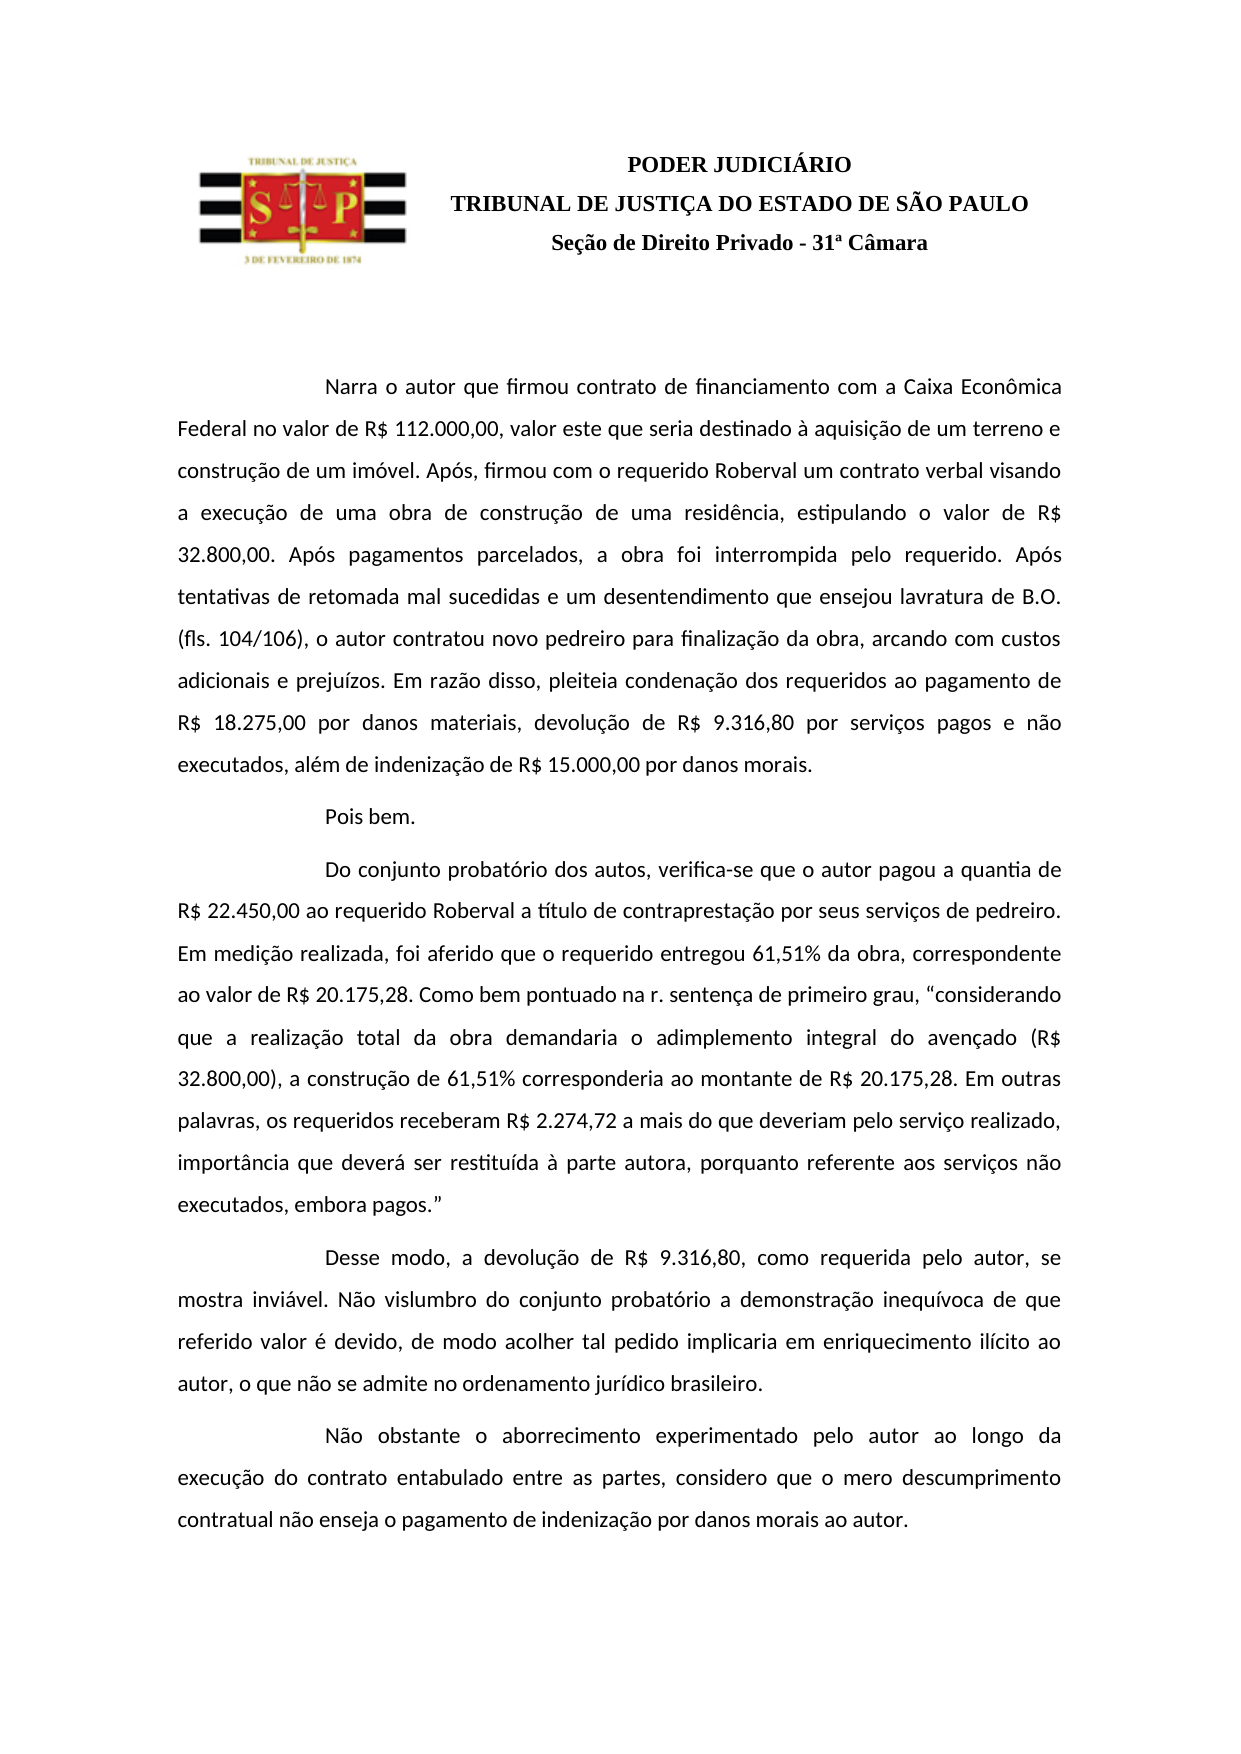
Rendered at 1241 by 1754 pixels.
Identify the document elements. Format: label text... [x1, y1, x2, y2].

text Desse modo, a devolução de R$ 9.316,80, como requerida pelo autor, se mostra inviável. Não vislumbro do conjunto probatório a demonstração inequívoca de que referido valor é devido, de modo acolher tal pedido implicaria em enriquecimento ilícito ao autor, o que não se admite no ordenamento jurídico brasileiro. [177, 1243, 1063, 1397]
text Não obstante o aborrecimento experimentado pelo autor ao longo da execução do contrato entabulado entre as partes, considero que o mero descumprimento contratual não enseja o pagamento de indenização por danos morais ao autor. [177, 1421, 1063, 1533]
text Narra o autor que firmou contrato de financiamento com a Caixa Econômica Federal no valor de R$ 112.000,00, valor este que seria destinado à aquisição de um terreno e construção de um imóvel. Após, firmou com o requerido Roberval um contrato verbal visando a execução de uma obra de construção de uma residência, estipulando o valor de R$ 32.800,00. Após pagamentos parcelados, a obra foi interrompida pelo requerido. Após tentativas de retomada mal sucedidas e um desentendimento que ensejou lavratura de B.O. (fls. 104/106), o autor contratou novo pedreiro para finalização da obra, arcando com custos adicionais e prejuízos. Em razão disso, pleiteia condenação dos requeridos ao pagamento de R$ 18.275,00 por danos materiais, devolução de R$ 9.316,80 por serviços pagos e não executados, além de indenização de R$ 15.000,00 por danos morais. [177, 372, 1063, 778]
text Do conjunto probatório dos autos, verifica-se que o autor pagou a quantia de R$ 22.450,00 ao requerido Roberval a título de contraprestação por seus serviços de pedreiro. Em medição realizada, foi aferido que o requerido entregou 61,51% da obra, correspondente ao valor de R$ 20.175,28. Como bem pontuado na r. sentença de primeiro grau, “considerando que a realização total da obra demandaria o adimplemento integral do avençado (R$ 32.800,00), a construção de 61,51% corresponderia ao montante de R$ 20.175,28. Em outras palavras, os requeridos receberam R$ 2.274,72 a mais do que deveriam pelo serviço realizado, importância que deverá ser restituída à parte autora, porquanto referente aos serviços não executados, embora pagos.” [177, 855, 1063, 1218]
text Pois bem. [177, 802, 1063, 830]
picture [185, 143, 421, 279]
